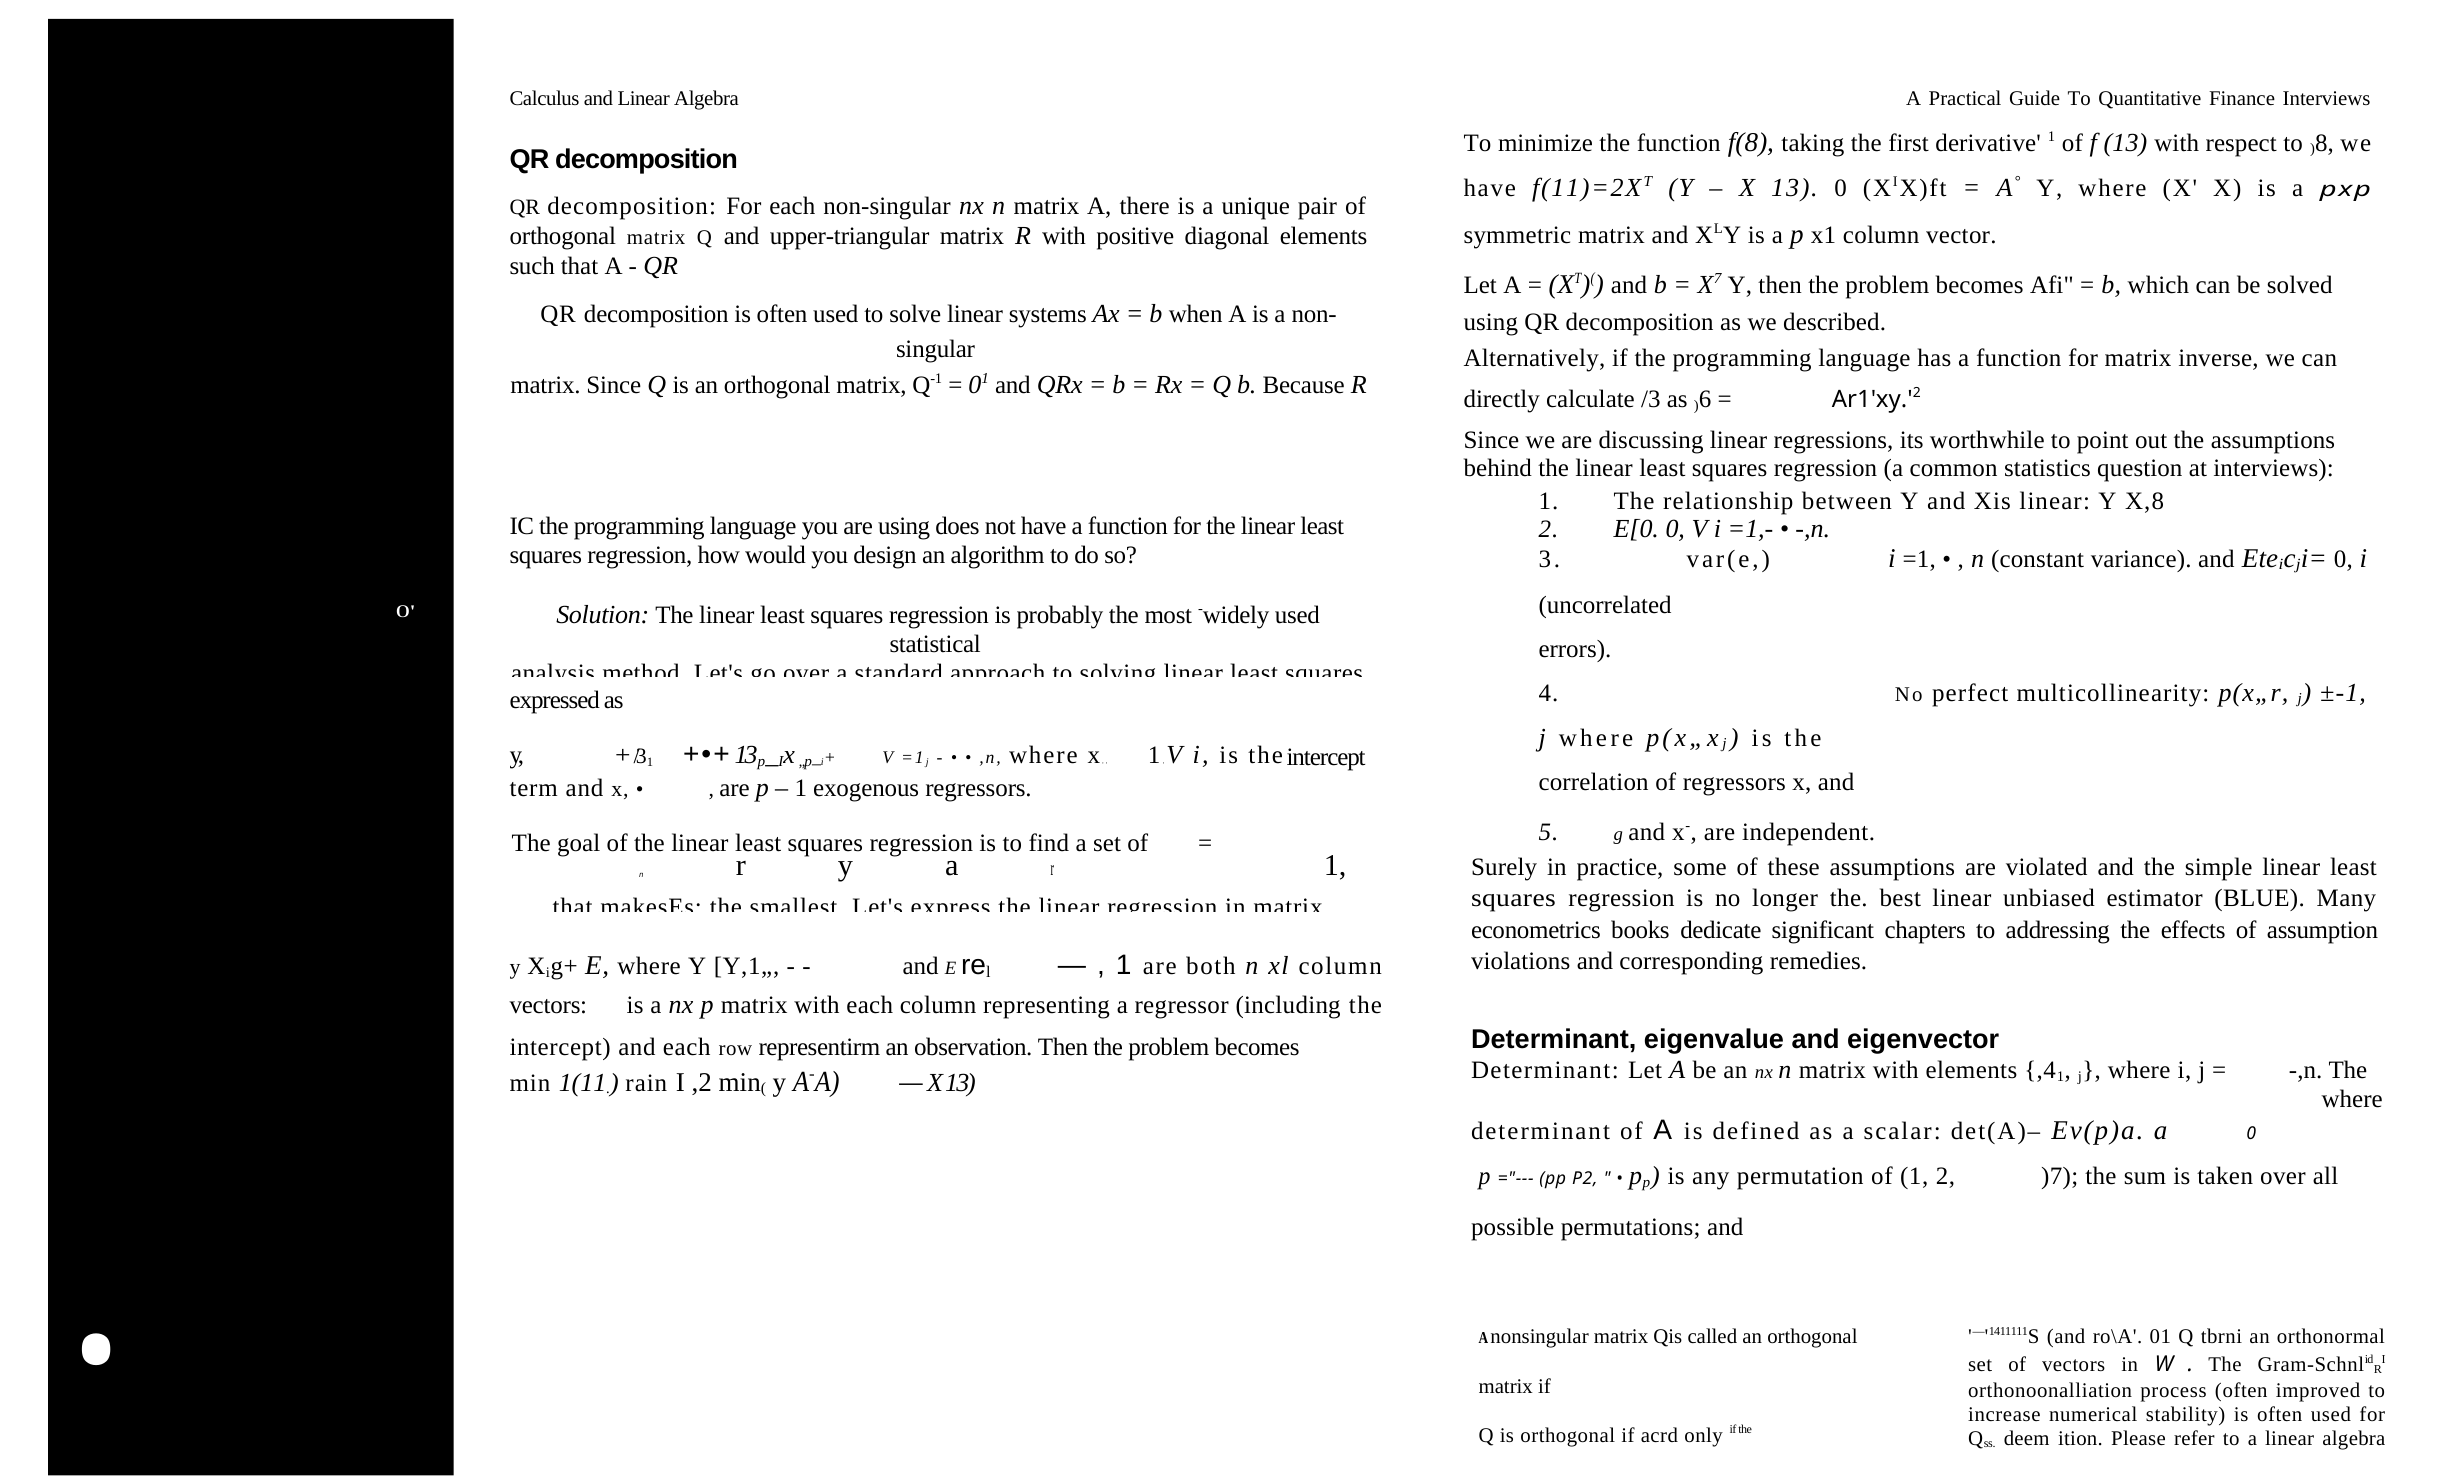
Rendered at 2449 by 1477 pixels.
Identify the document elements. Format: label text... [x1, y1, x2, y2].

list The relationship between Y and Xis linear: Y X,8 [1538, 490, 2386, 515]
text Determinant: Let A be an nx n matrix with elements {,41, j}, where i, j = -,n. The [1471, 1054, 2386, 1084]
text Surely in practice, some of these assumptions are violated and the simple linear least squares regression is no longer the. best linear unbiased estimator (BLUE). Many econometrics books dedicate significant chapters to addressing the effects of assumption violations and corresponding remedies. [1471, 852, 2379, 975]
text Alternatively, if the programming language has a function for matrix inverse, we can directly calculate /3 as )6 = Ar1'xy.'2 [1463, 343, 2379, 414]
text Since we are discussing linear regressions, its worthwhile to point out the assumptions behind the linear least squares regression (a common statistics question at interviews): [1463, 425, 2379, 482]
text Determinant, eigenvalue and eigenvector [1471, 1027, 2386, 1054]
text A Practical Guide To Quantitative Finance Interviews To minimize the function f(8), taking the first derivative' 1 of f (13) with respect to )8, we have f(11)=2XT (Y – X 13). 0 (XIX)ft = A° Y, where (X' X) is a pxp symmetric matrix and XLY is a p x1 column vector. [1463, 86, 2371, 249]
text Let A = (XT)() and b = X7 Y, then the problem becomes Afi" = b, which can be solved using QR decomposition as we described. [1463, 268, 2379, 336]
text possible permutations; and [1471, 1212, 2386, 1241]
text A nonsingular matrix Qis called an orthogonal matrix if • Q is orthogonal if acrd only if the [1478, 1324, 1867, 1447]
text determinant of A is defined as a scalar: det(A)– Ev(p)a. a 0 [1471, 1113, 2386, 1145]
text where [1463, 1084, 2382, 1113]
list E[0. 0, V i =1,- • -,n. [1538, 519, 2386, 542]
list var(e,) i =1, • , n (constant variance). and Eteicji= 0, i (uncorrelated errors). [1538, 542, 2386, 663]
text p ="--- (pp P2, " • pp) is any permutation of (1, 2, )7); the sum is taken over all [1478, 1160, 2386, 1190]
list No perfect multicollinearity: p(x„r, j) ±-1, j where p(x„xj) is the correlation of regressors x, and [1538, 677, 2386, 795]
list g and x-, are independent. [1538, 817, 2386, 846]
